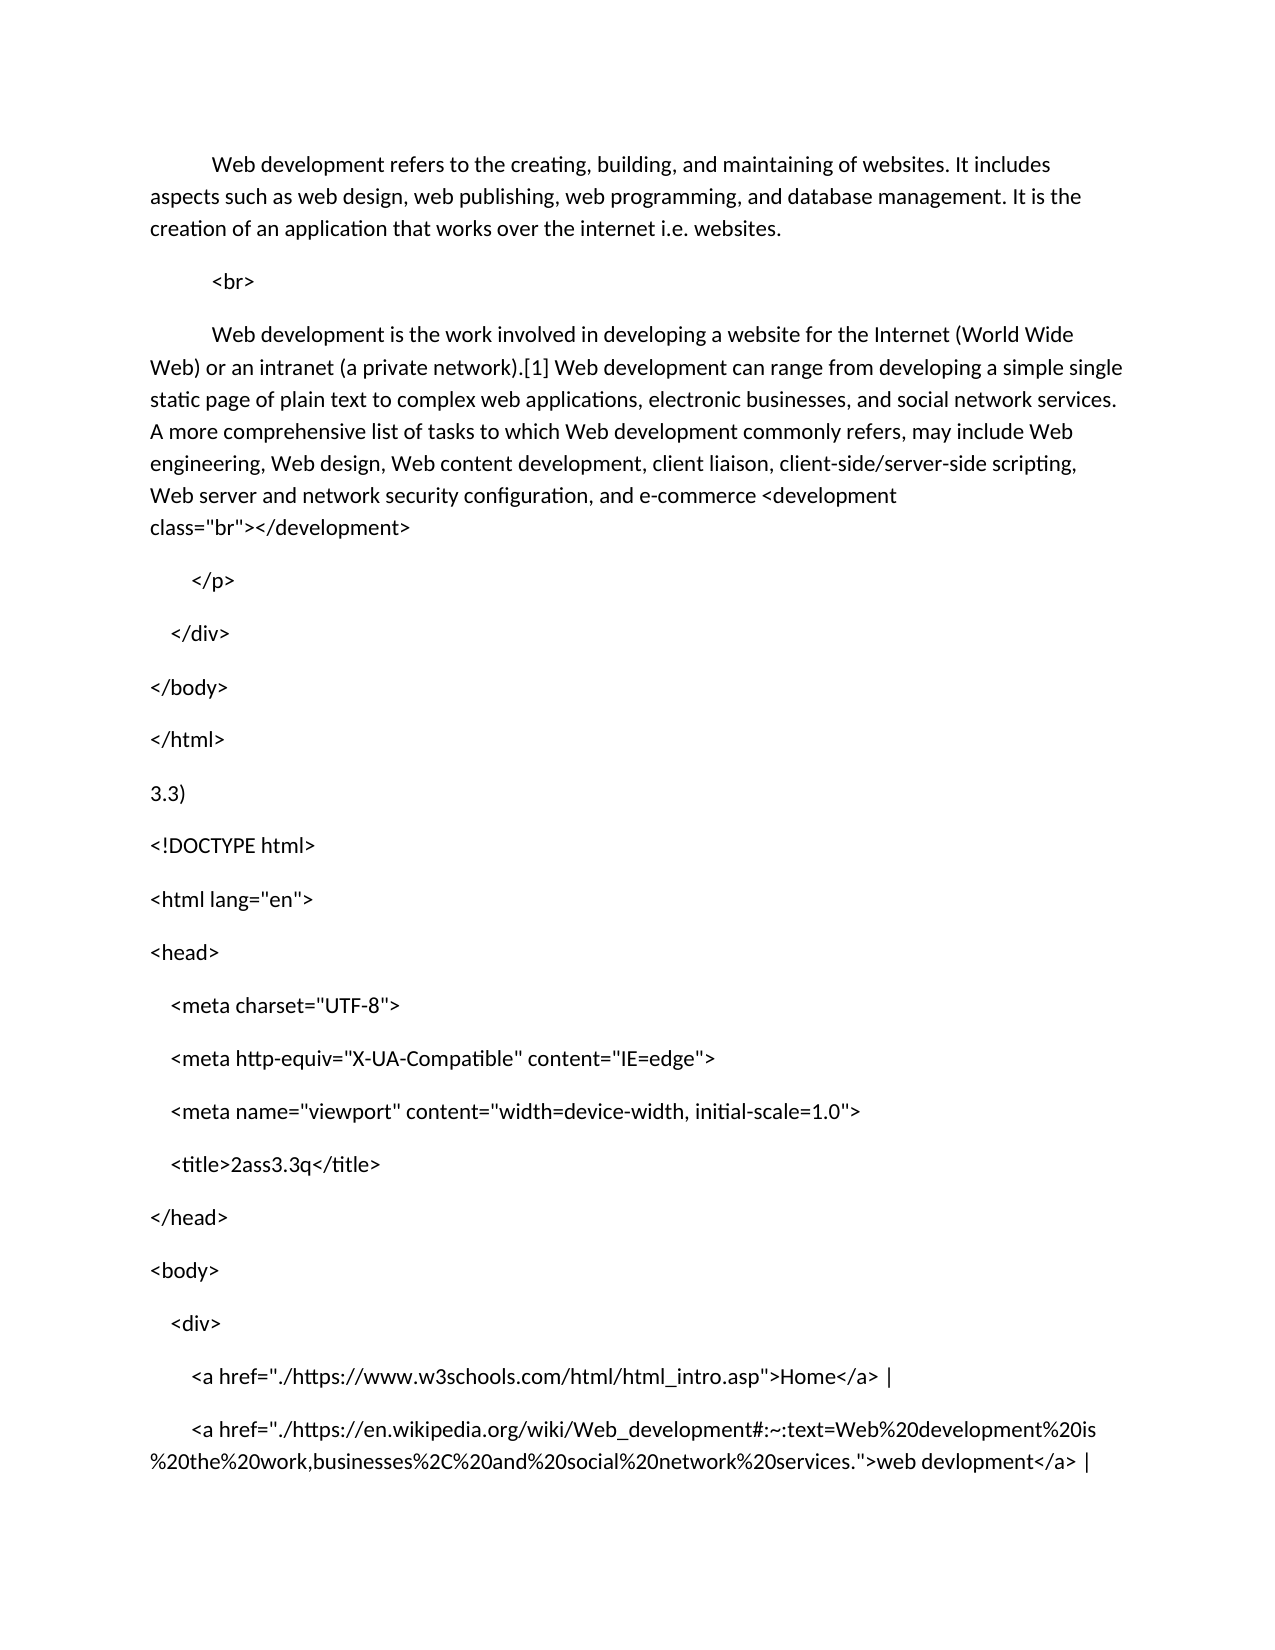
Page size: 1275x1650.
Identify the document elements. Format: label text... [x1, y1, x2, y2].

text </body> [150, 673, 1125, 701]
text <html lang="en"> [150, 885, 1125, 913]
text </p> [150, 567, 1125, 594]
text 3.3) [150, 779, 1125, 807]
text <head> [150, 938, 1125, 966]
text <meta http-equiv="X-UA-Compatible" content="IE=edge"> [150, 1044, 1125, 1072]
text <meta charset="UTF-8"> [150, 991, 1125, 1019]
text <a href="./https://en.wikipedia.org/wiki/Web_development#:~:text=Web%20development%20is%20the%20work,businesses%2C%20and%20social%20network%20services.">web devlopment</a> | [150, 1415, 1125, 1475]
text <div> [150, 1309, 1125, 1337]
text <body> [150, 1256, 1125, 1284]
text <a href="./https://www.w3schools.com/html/html_intro.asp">Home</a> | [150, 1362, 1125, 1390]
text </html> [150, 726, 1125, 754]
text Web development is the work involved in developing a website for the Internet (World Wide Web) or an intranet (a private network).[1] Web development can range from developing a simple single static page of plain text to complex web applications, electronic businesses, and social network services. A more comprehensive list of tasks to which Web development commonly refers, may include Web engineering, Web design, Web content development, client liaison, client-side/server-side scripting, Web server and network security configuration, and e-commerce <development class="br"></development> [150, 320, 1125, 542]
text </head> [150, 1203, 1125, 1231]
text <meta name="viewport" content="width=device-width, initial-scale=1.0"> [150, 1097, 1125, 1125]
text </div> [150, 619, 1125, 648]
text Web development refers to the creating, building, and maintaining of websites. It includes aspects such as web design, web publishing, web programming, and database management. It is the creation of an application that works over the internet i.e. websites. [150, 150, 1125, 242]
text <title>2ass3.3q</title> [150, 1150, 1125, 1178]
text <br> [150, 267, 1125, 295]
text <!DOCTYPE html> [150, 832, 1125, 860]
